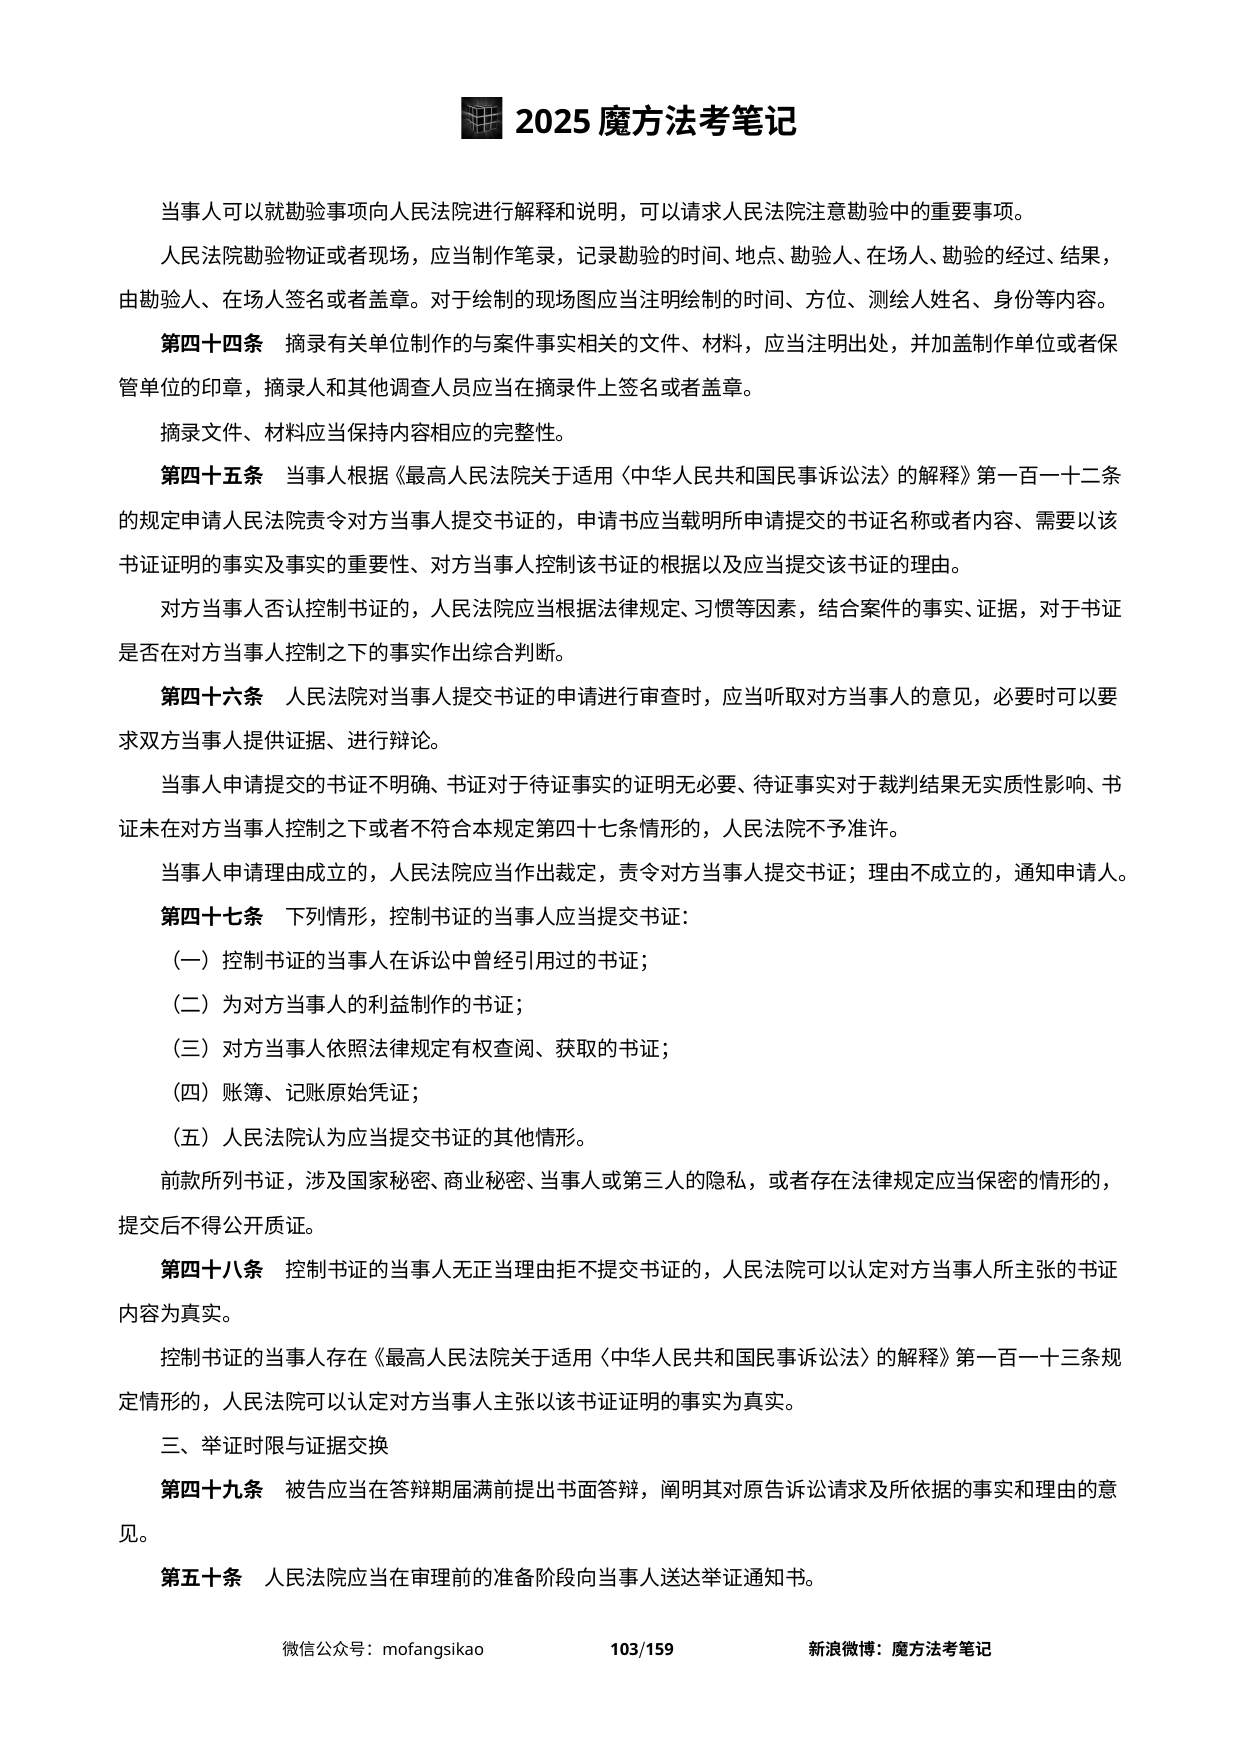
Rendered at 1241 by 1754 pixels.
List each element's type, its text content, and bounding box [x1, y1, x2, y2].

text 第四十五条 当事人根据《最高人民法院关于适用〈中华人民共和国民事诉讼法〉的解释》第一百一十二条的规定申请人民法院责令对方当事人提交书证的，申请书应当载明所申请提交的书证名称或者内容、需要以该书证证明的事实及事实的重要性、对方当事人控制该书证的根据以及应当提交该书证的理由。 [118, 938, 1122, 1070]
text 人民法院勘验物证或者现场，应当制作笔录，记录勘验的时间、地点、勘验人、在场人、勘验的经过、结果，由勘验人、在场人签名或者盖章。对于绘制的现场图应当注明绘制的时间、方位、测绘人姓名、身份等内容。 [118, 673, 1122, 805]
text 当事人申请理由成立的，人民法院应当作出裁定，责令对方当事人提交书证；理由不成立的，通知申请人。 [118, 1334, 1122, 1378]
picture [461, 97, 503, 139]
text （二）为对方当事人的利益制作的书证； [118, 1466, 1122, 1510]
text 对方当事人否认控制书证的，人民法院应当根据法律规定、习惯等因素，结合案件的事实、证据，对于书证是否在对方当事人控制之下的事实作出综合判断。 [118, 1070, 1122, 1158]
text （一）控制书证的当事人在诉讼中曾经引用过的书证； [118, 1422, 1122, 1466]
text 当事人申请提交的书证不明确、书证对于待证事实的证明无必要、待证事实对于裁判结果无实质性影响、书证未在对方当事人控制之下或者不符合本规定第四十七条情形的，人民法院不予准许。 [118, 1246, 1122, 1334]
text 第四十七条 下列情形，控制书证的当事人应当提交书证： [118, 1378, 1122, 1422]
text 对鉴定意见的瑕疵，可以通过补正、补充鉴定或者补充质证、重新质证等方法解决的，人民法院不予准许重新鉴定的申请。 [118, 188, 1122, 277]
text 第四十二条 鉴定意见被采信后，鉴定人无正当理由撤销鉴定意见的，人民法院应当责令其退还鉴定费用，并可以根据情节，依照民事诉讼法第一百一十一条的规定对鉴定人进行处罚。当事人主张鉴定人负担由此增加的合理费用的，人民法院应予支持。 [118, 409, 1122, 541]
text 第四十四条 摘录有关单位制作的与案件事实相关的文件、材料，应当注明出处，并加盖制作单位或者保管单位的印章，摘录人和其他调查人员应当在摘录件上签名或者盖章。 [118, 805, 1122, 893]
text 第四十一条 对于一方当事人就专门性问题自行委托有关机构或者人员出具的意见，另一方当事人有证据或者理由足以反驳并申请鉴定的，人民法院应予准许。 [118, 321, 1122, 409]
text （四）账簿、记账原始凭证； [118, 1554, 1122, 1598]
text 重新鉴定的，原鉴定意见不得作为认定案件事实的根据。 [118, 277, 1122, 321]
text 当事人可以就勘验事项向人民法院进行解释和说明，可以请求人民法院注意勘验中的重要事项。 [118, 629, 1122, 673]
text 第四十六条 人民法院对当事人提交书证的申请进行审查时，应当听取对方当事人的意见，必要时可以要求双方当事人提供证据、进行辩论。 [118, 1158, 1122, 1246]
text 人民法院采信鉴定意见后准许鉴定人撤销的，应当责令其退还鉴定费用。 [118, 541, 1122, 585]
text 摘录文件、材料应当保持内容相应的完整性。 [118, 893, 1122, 938]
text 第四十三条 人民法院应当在勘验前将勘验的时间和地点通知当事人。当事人不参加的，不影响勘验进行。 [118, 585, 1122, 629]
text （三）对方当事人依照法律规定有权查阅、获取的书证； [118, 1510, 1122, 1554]
